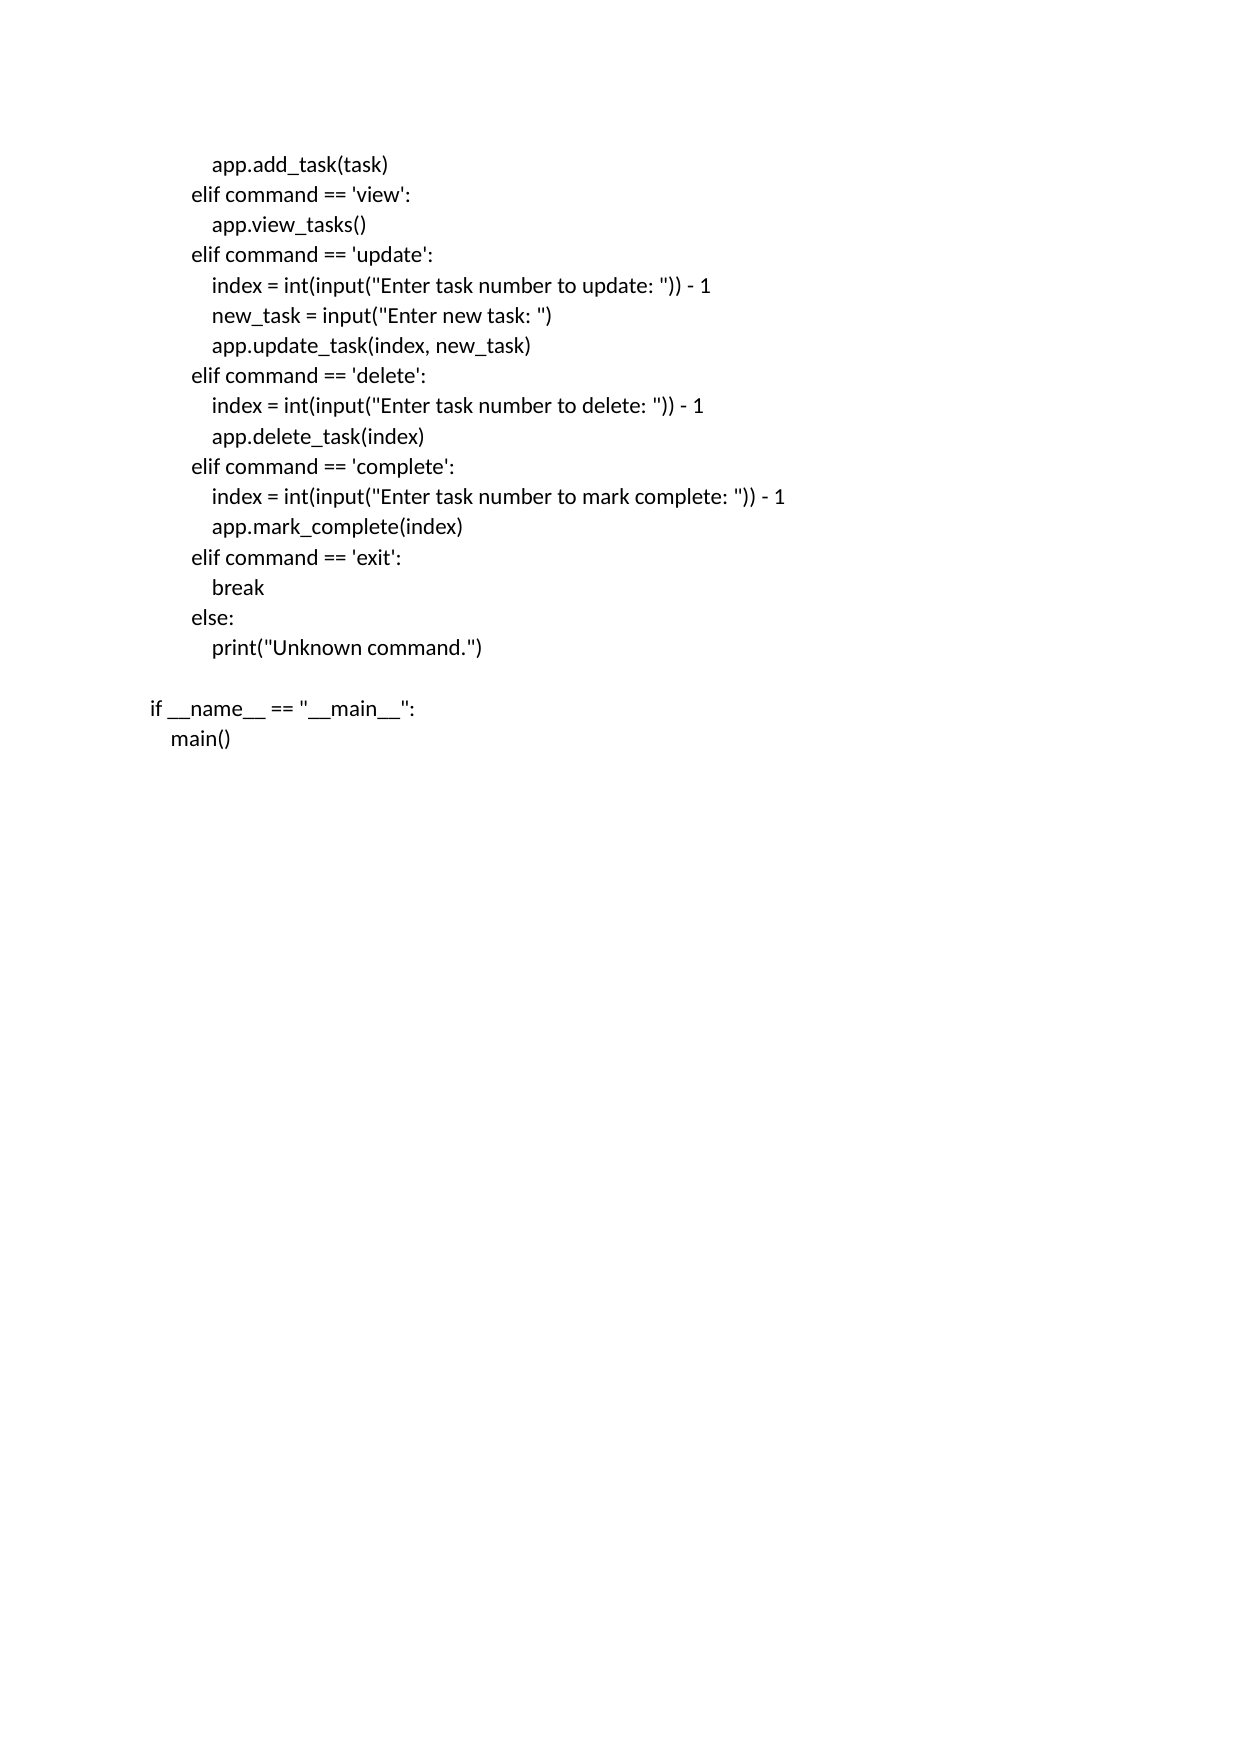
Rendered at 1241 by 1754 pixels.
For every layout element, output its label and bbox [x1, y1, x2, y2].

text [150, 150, 1090, 752]
